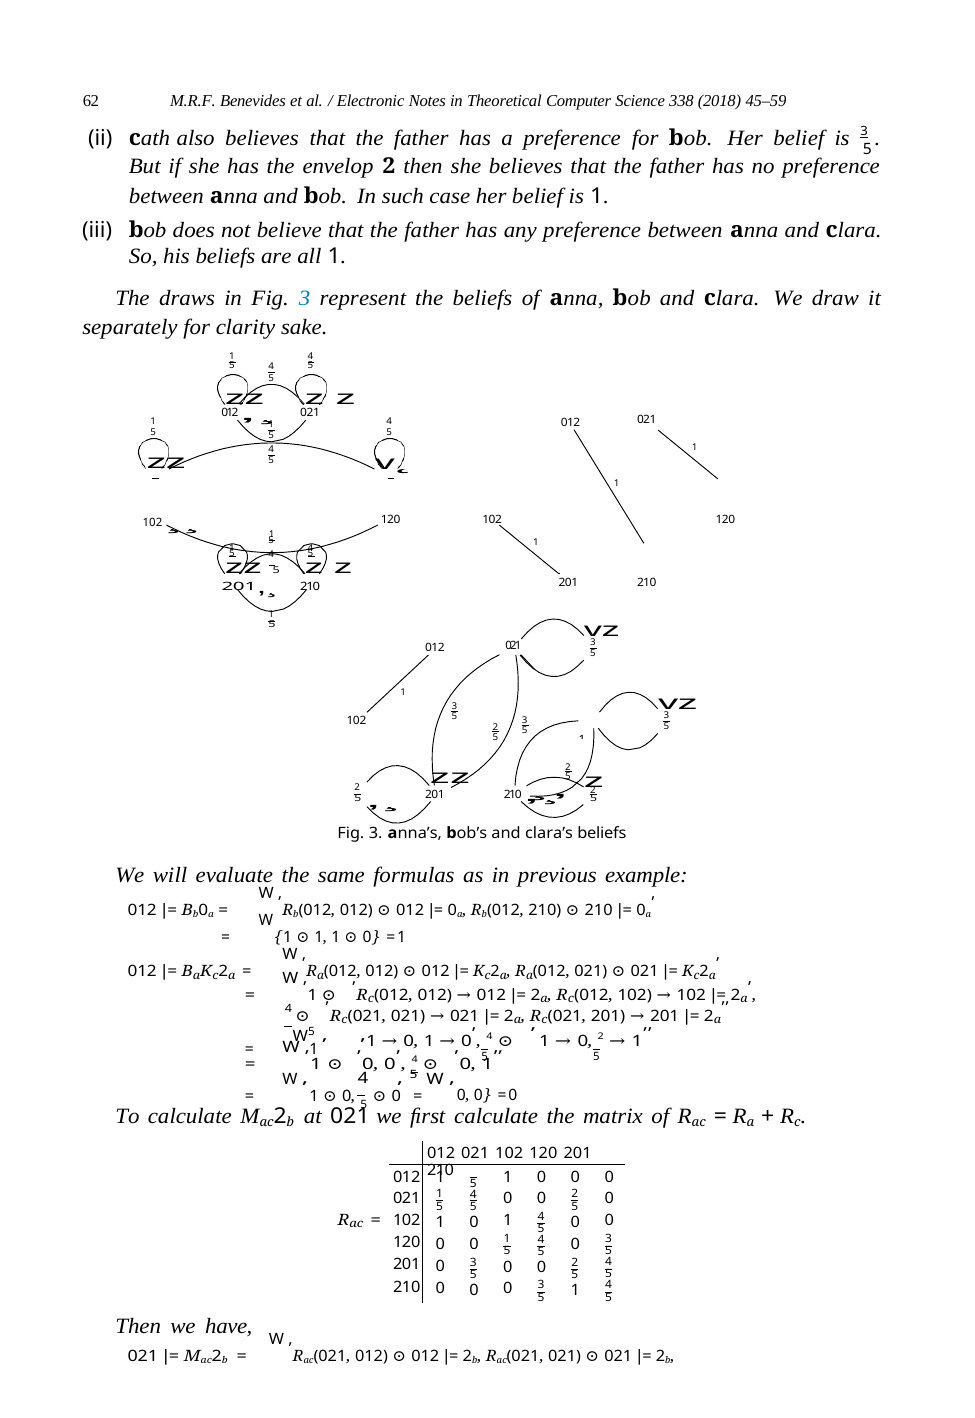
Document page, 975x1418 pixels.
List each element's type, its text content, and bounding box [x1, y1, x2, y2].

text 1 → 0, 1 → 0,, 4 ⊙ , [366, 1028, 539, 1051]
text 102 ¸¸ [142, 515, 314, 529]
text zz z z [224, 386, 363, 408]
text 1 5 4 [229, 540, 314, 555]
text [127, 1339, 687, 1367]
text 5 vz [268, 620, 904, 640]
text Rac = [423, 1208, 904, 1232]
list cath also believes that the father has a preference for bob. Her belief is 3 . But if she has the envelop 2 then she believes that the father has no preference between anna and bob. In such case her belief is 1. [88, 122, 881, 209]
text 1 → 0, 2 → 1,, [539, 1028, 904, 1051]
text Then we have, [115, 1317, 904, 1338]
text W , 4 , 5 W , [282, 1074, 904, 1087]
picture [217, 374, 248, 405]
text To calculate Mac2b at 021 we ﬁrst calculate the matrix of Rac = Ra + Rc. [115, 1106, 904, 1128]
text zz 5 z z [224, 558, 363, 578]
text = W{1 ⊙ 1, 1 ⊙ 0} =1 [221, 921, 904, 948]
text Fig. 3. anna’s, bob’s and clara’s beliefs [97, 822, 866, 843]
text = W ,1 ⊙ ,0, 0,, 4 ⊙ ,0, 1,, [244, 1051, 904, 1074]
text = 1 ⊙ 0, 5 ⊙ 0 = [244, 1087, 425, 1106]
text 012 [394, 414, 581, 430]
picture [138, 438, 169, 469]
text = W ,1 ⊙ ,Rc(012, 012) → 012 |= 2a, Rc(012, 102) → 102 |= 2a,, [244, 984, 904, 1008]
text 201 210 [558, 574, 904, 590]
picture [374, 438, 405, 469]
text 021 [637, 412, 904, 427]
list bob does not believe that the father has any preference between anna and clara. So, his beliefs are all 1. [82, 216, 881, 269]
text Rac = [337, 1208, 422, 1232]
text W5 , , [60, 1028, 366, 1045]
text 0, 0} =0 [457, 1087, 904, 1104]
text 4 ⊙ ,Rc(021, 021) → 021 |= 2a, Rc(021, 201) → 201 |= 2a,, [284, 1008, 904, 1028]
text The draws in Fig. 3 represent the beliefs of anna, bob and clara. We draw it separately for clarity sake. [82, 282, 881, 339]
text 012 |= Bb0a = W ,Rb(012, 012) ⊙ 012 |= 0a, Rb(012, 210) ⊙ 210 |= 0a, [127, 893, 904, 921]
text 012 |= BaKc2a = W ,Ra(012, 012) ⊙ 012 |= Kc2a, Ra(012, 021) ⊙ 021 |= Kc2a, [127, 957, 904, 984]
text We will evaluate the same formulas as in previous example: [115, 862, 904, 887]
